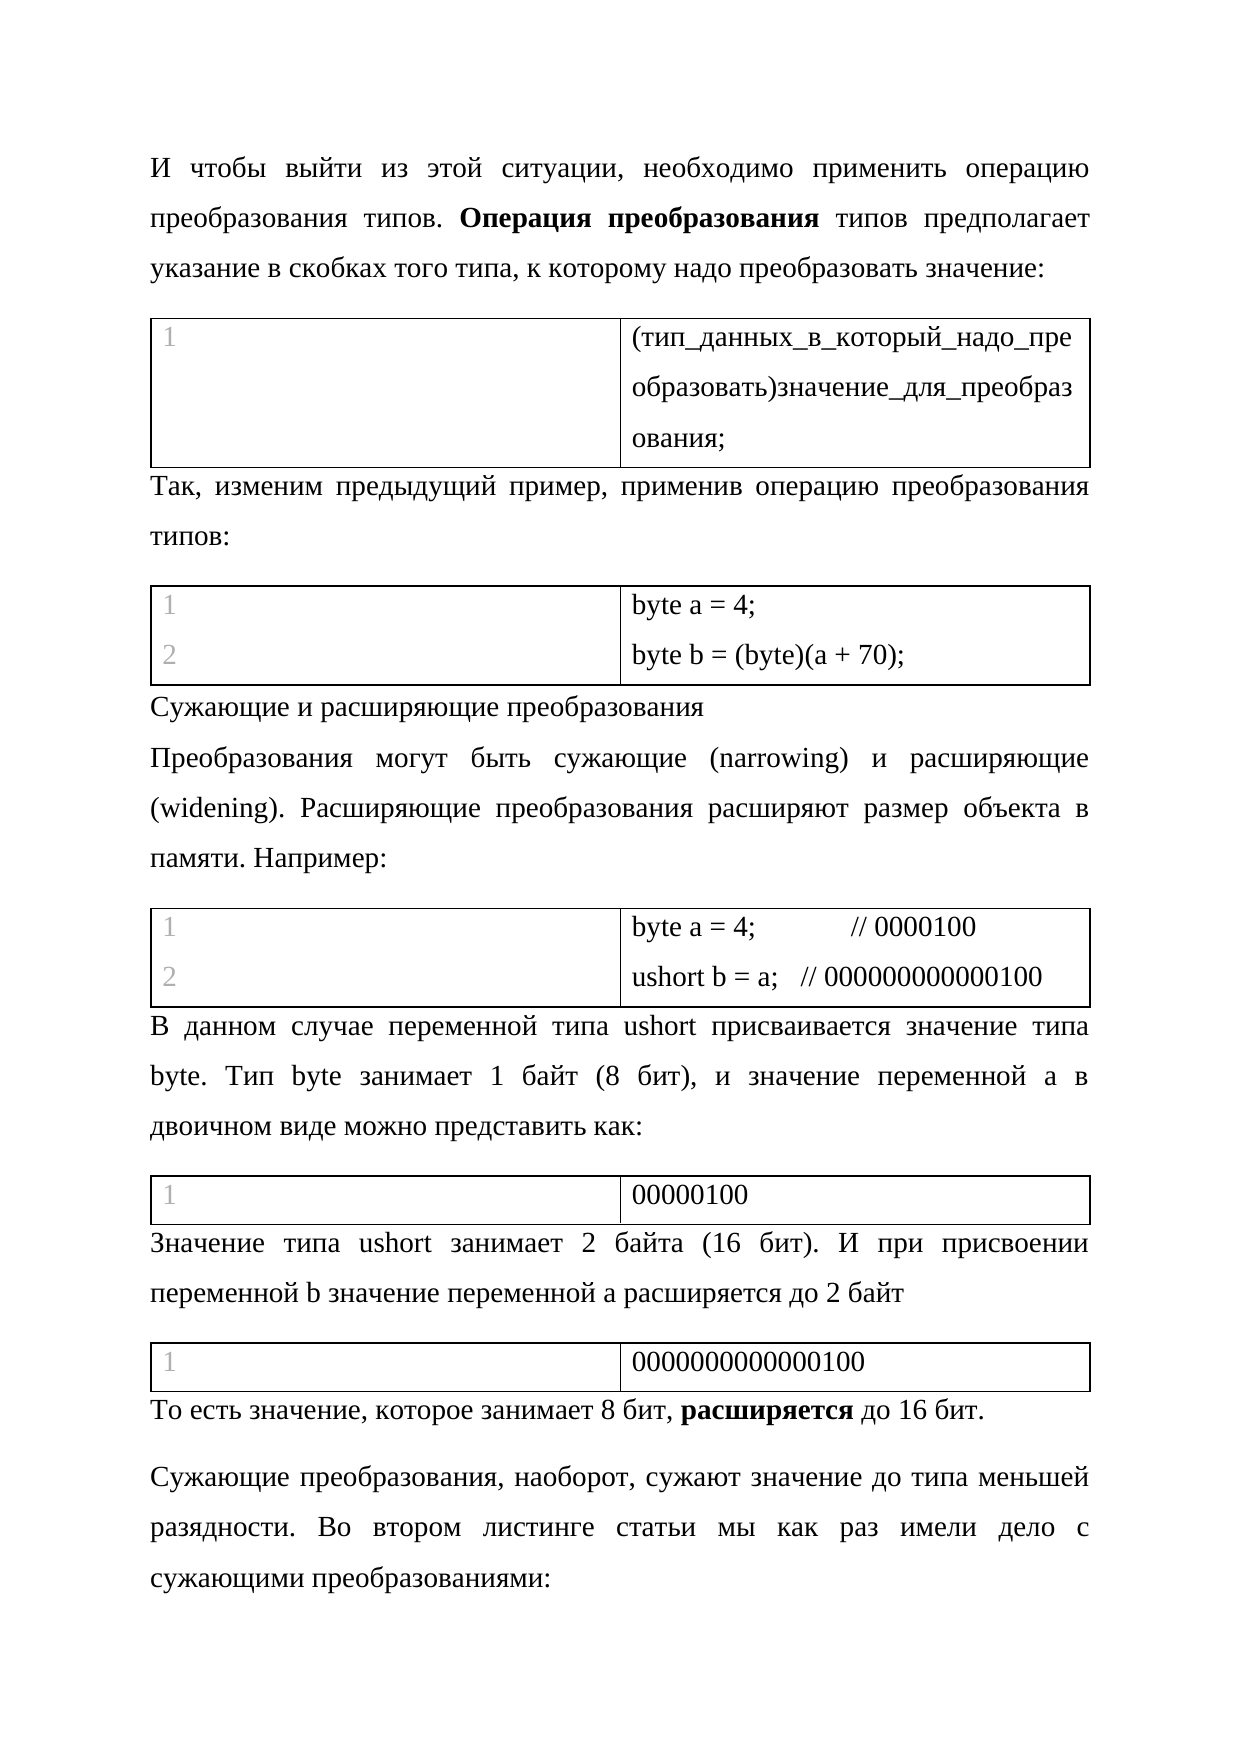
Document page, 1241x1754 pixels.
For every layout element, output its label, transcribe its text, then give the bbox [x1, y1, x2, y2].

subtitle Сужающие и расширяющие преобразования [150, 689, 1090, 723]
text Значение типа ushort занимает 2 байта (16 бит). И при присвоении переменной b значение переменной a расширяется до 2 байт [150, 1225, 1090, 1309]
text Преобразования могут быть сужающие (narrowing) и расширяющие (widening). Расширяющие преобразования расширяют размер объекта в памяти. Например: [150, 740, 1090, 874]
text В данном случае переменной типа ushort присваивается значение типа byte. Тип byte занимает 1 байт (8 бит), и значение переменной a в двоичном виде можно представить как: [150, 1008, 1090, 1142]
table_header 1 [152, 1177, 620, 1223]
text Так, изменим предыдущий пример, применив операцию преобразования типов: [150, 468, 1090, 552]
table_header byte a = 4; // 0000100 ushort b = a; // 000000000000100 [621, 909, 1089, 1006]
table_header byte a = 4; byte b = (byte)(a + 70); [621, 587, 1089, 684]
text Сужающие преобразования, наоборот, сужают значение до типа меньшей разядности. Во втором листинге статьи мы как раз имели дело с сужающими преобразованиями: [150, 1459, 1090, 1593]
table_header 0000000000000100 [621, 1344, 1089, 1391]
table_header 1 [152, 319, 620, 466]
table_header 1 2 [152, 909, 620, 1006]
table_header 00000100 [621, 1177, 1089, 1223]
text И чтобы выйти из этой ситуации, необходимо применить операцию преобразования типов. Операция преобразования типов предполагает указание в скобках того типа, к которому надо преобразовать значение: [150, 150, 1090, 284]
table_header 1 2 [152, 587, 620, 684]
table_header 1 [152, 1344, 620, 1391]
text То есть значение, которое занимает 8 бит, расширяется до 16 бит. [150, 1392, 1090, 1426]
table_header (тип_данных_в_который_надо_преобразовать)значение_для_преобразования; [621, 319, 1089, 466]
